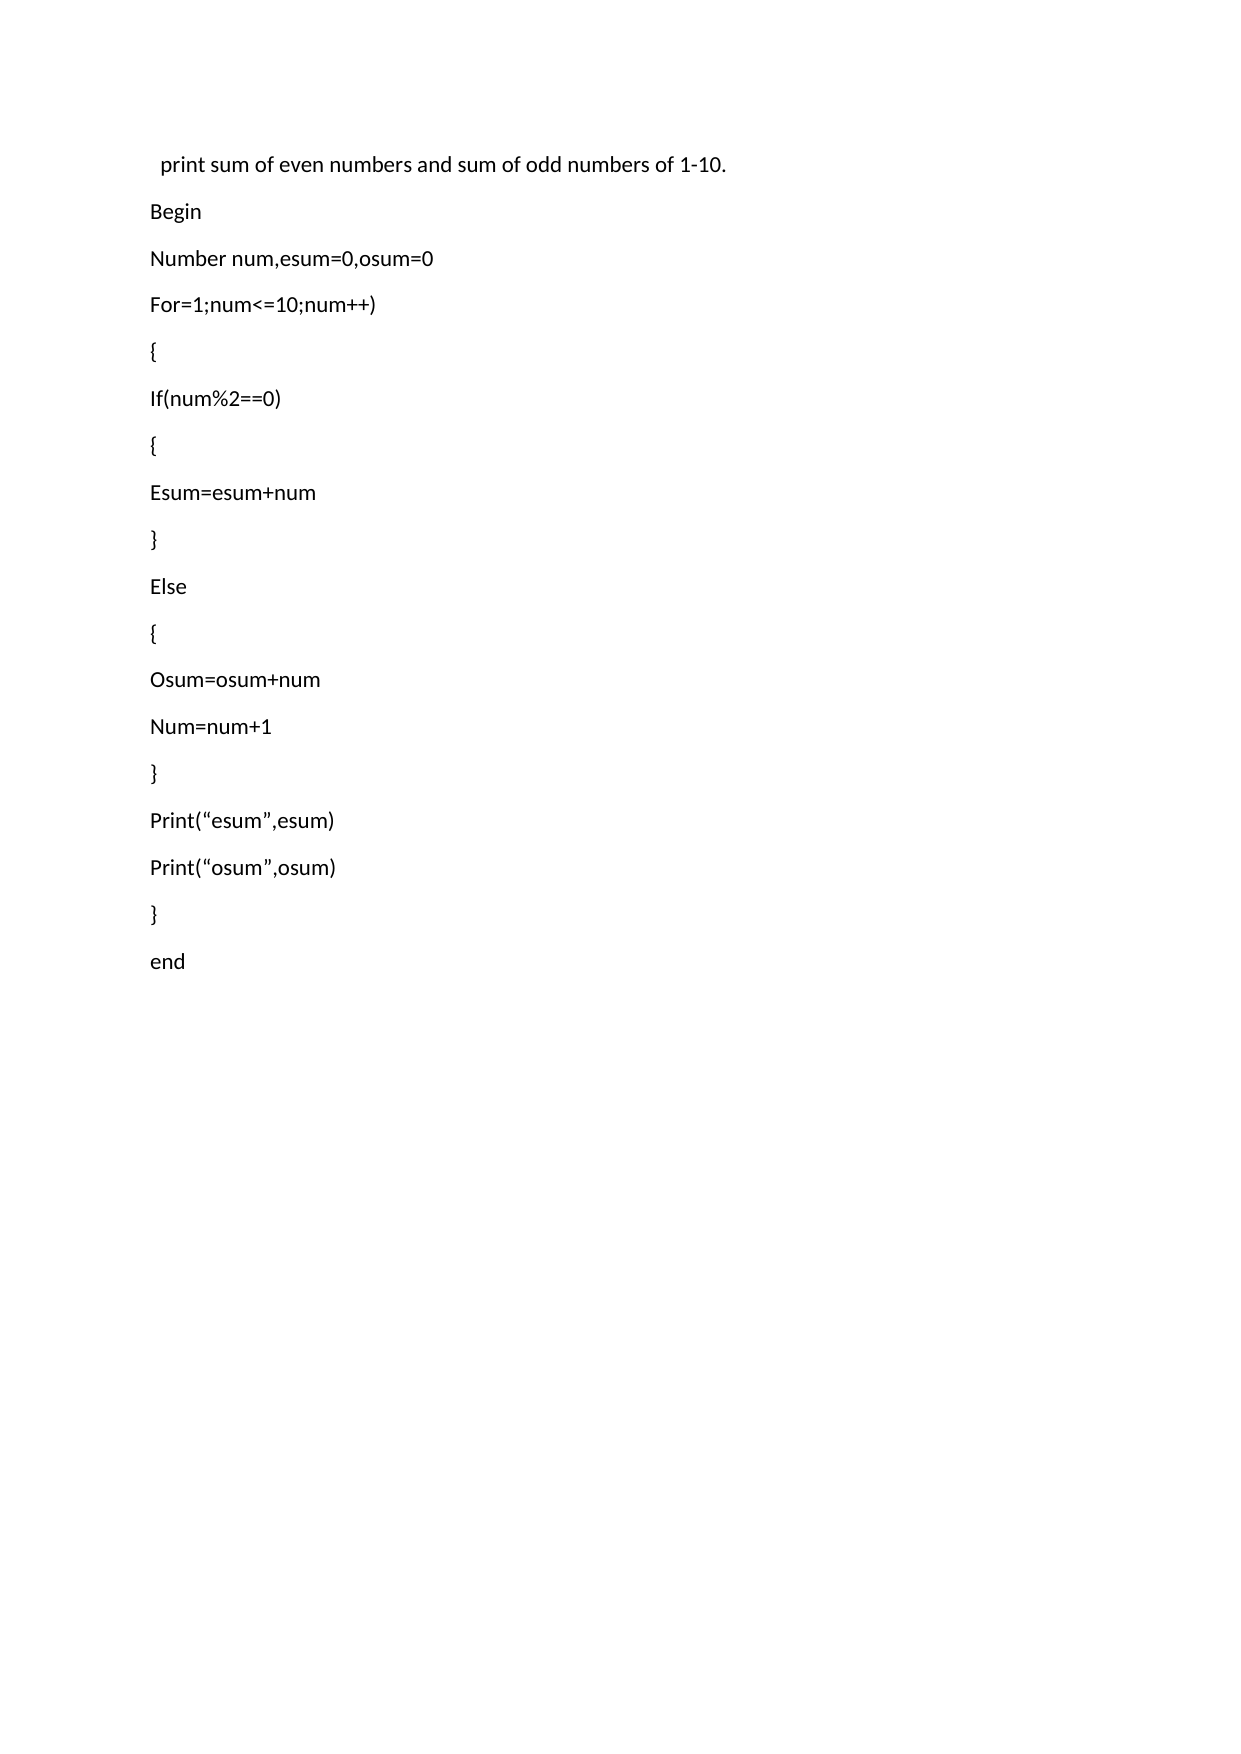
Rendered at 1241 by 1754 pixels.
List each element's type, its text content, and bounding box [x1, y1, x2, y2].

text Print(“osum”,osum) [150, 853, 1090, 881]
text end [150, 947, 1090, 975]
text Print(“esum”,esum) [150, 806, 1090, 834]
text { [150, 431, 1090, 459]
text { [150, 619, 1090, 647]
text Else [150, 572, 1090, 600]
text Begin [150, 197, 1090, 225]
text For=1;num<=10;num++) [150, 291, 1090, 319]
text Number num,esum=0,osum=0 [150, 244, 1090, 272]
text Num=num+1 [150, 712, 1090, 741]
text Esum=esum+num [150, 478, 1090, 506]
text { [150, 337, 1090, 366]
text print sum of even numbers and sum of odd numbers of 1-10. [150, 150, 1090, 178]
text Osum=osum+num [150, 666, 1090, 694]
text } [150, 759, 1090, 787]
text } [150, 525, 1090, 553]
text } [150, 900, 1090, 928]
text If(num%2==0) [150, 384, 1090, 412]
